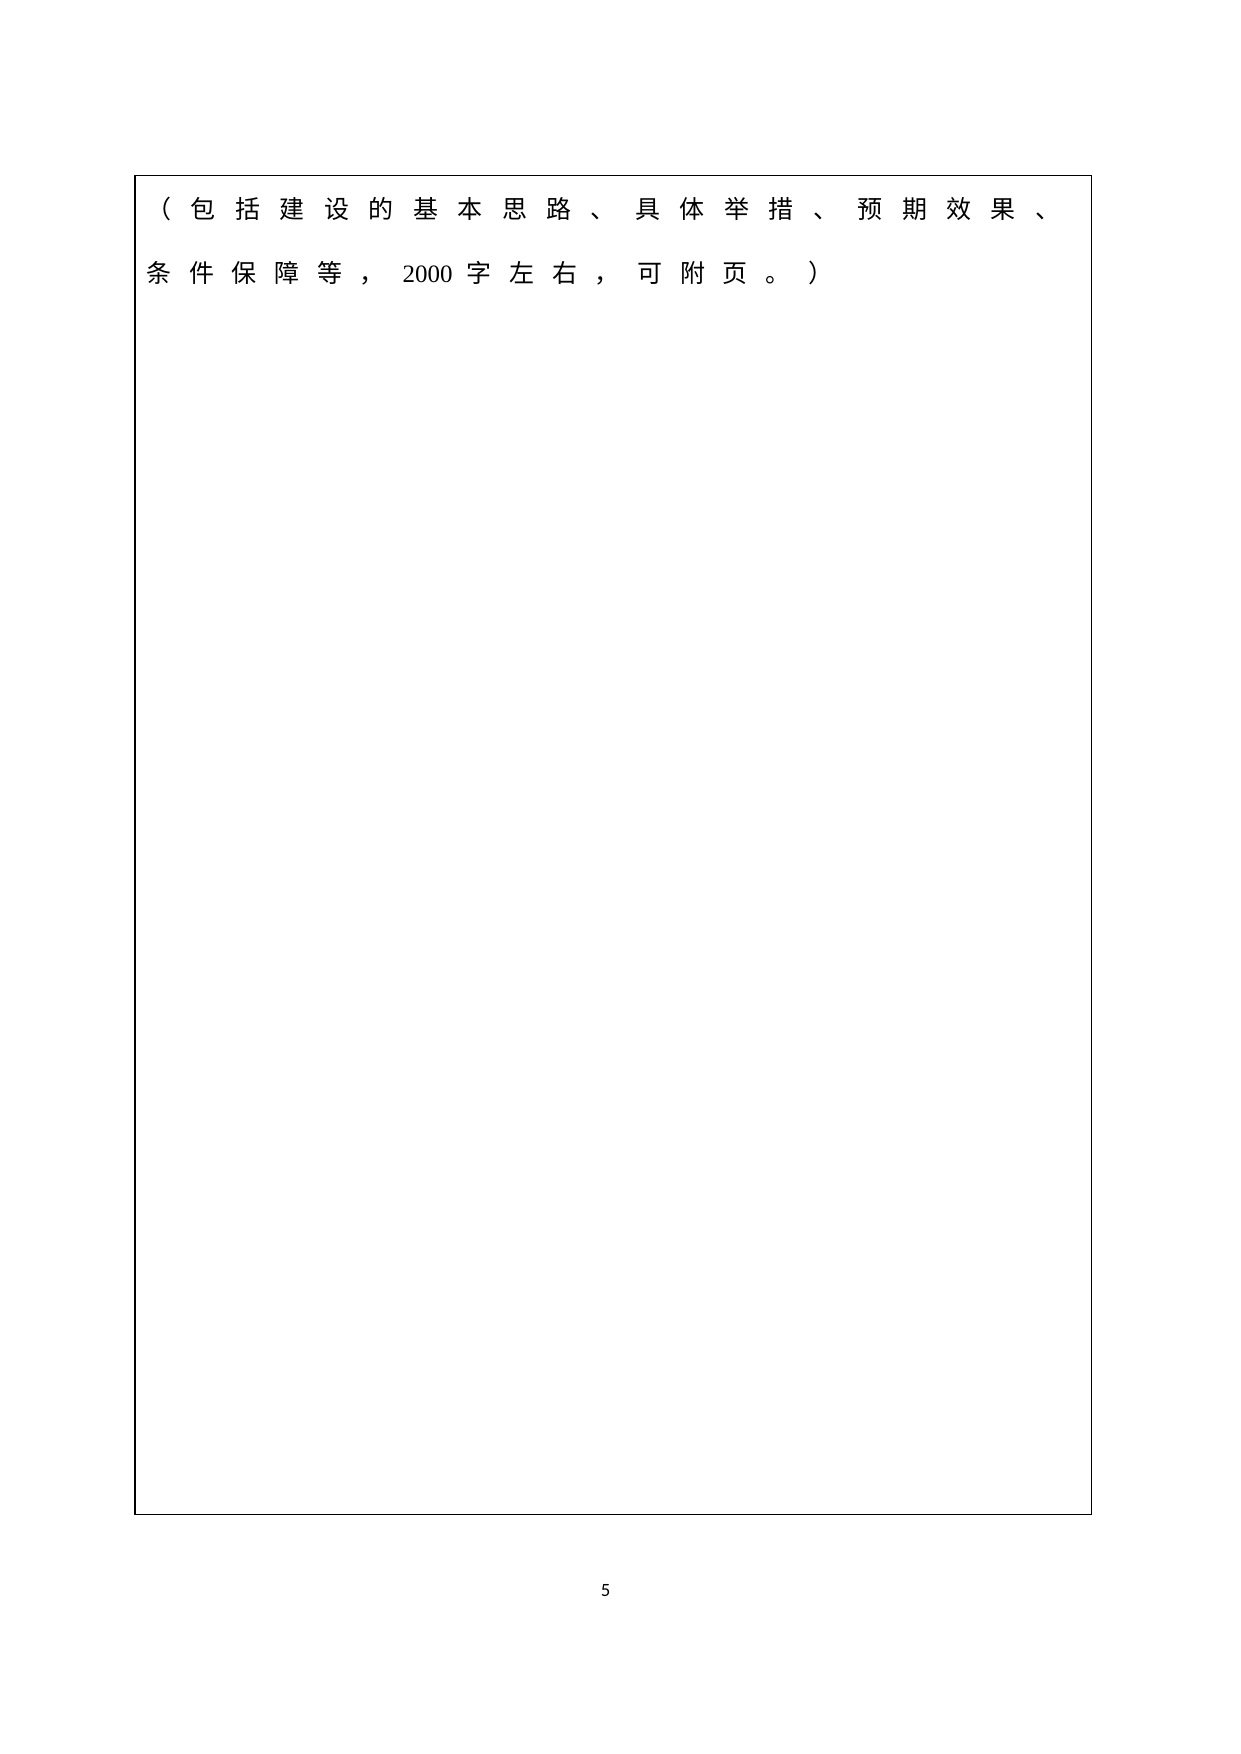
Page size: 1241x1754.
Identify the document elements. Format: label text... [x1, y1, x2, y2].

table_header （包括建设的基本思路、具体举措、预期效果、条件保障等，2000字左右，可附页。） [136, 176, 1091, 1513]
